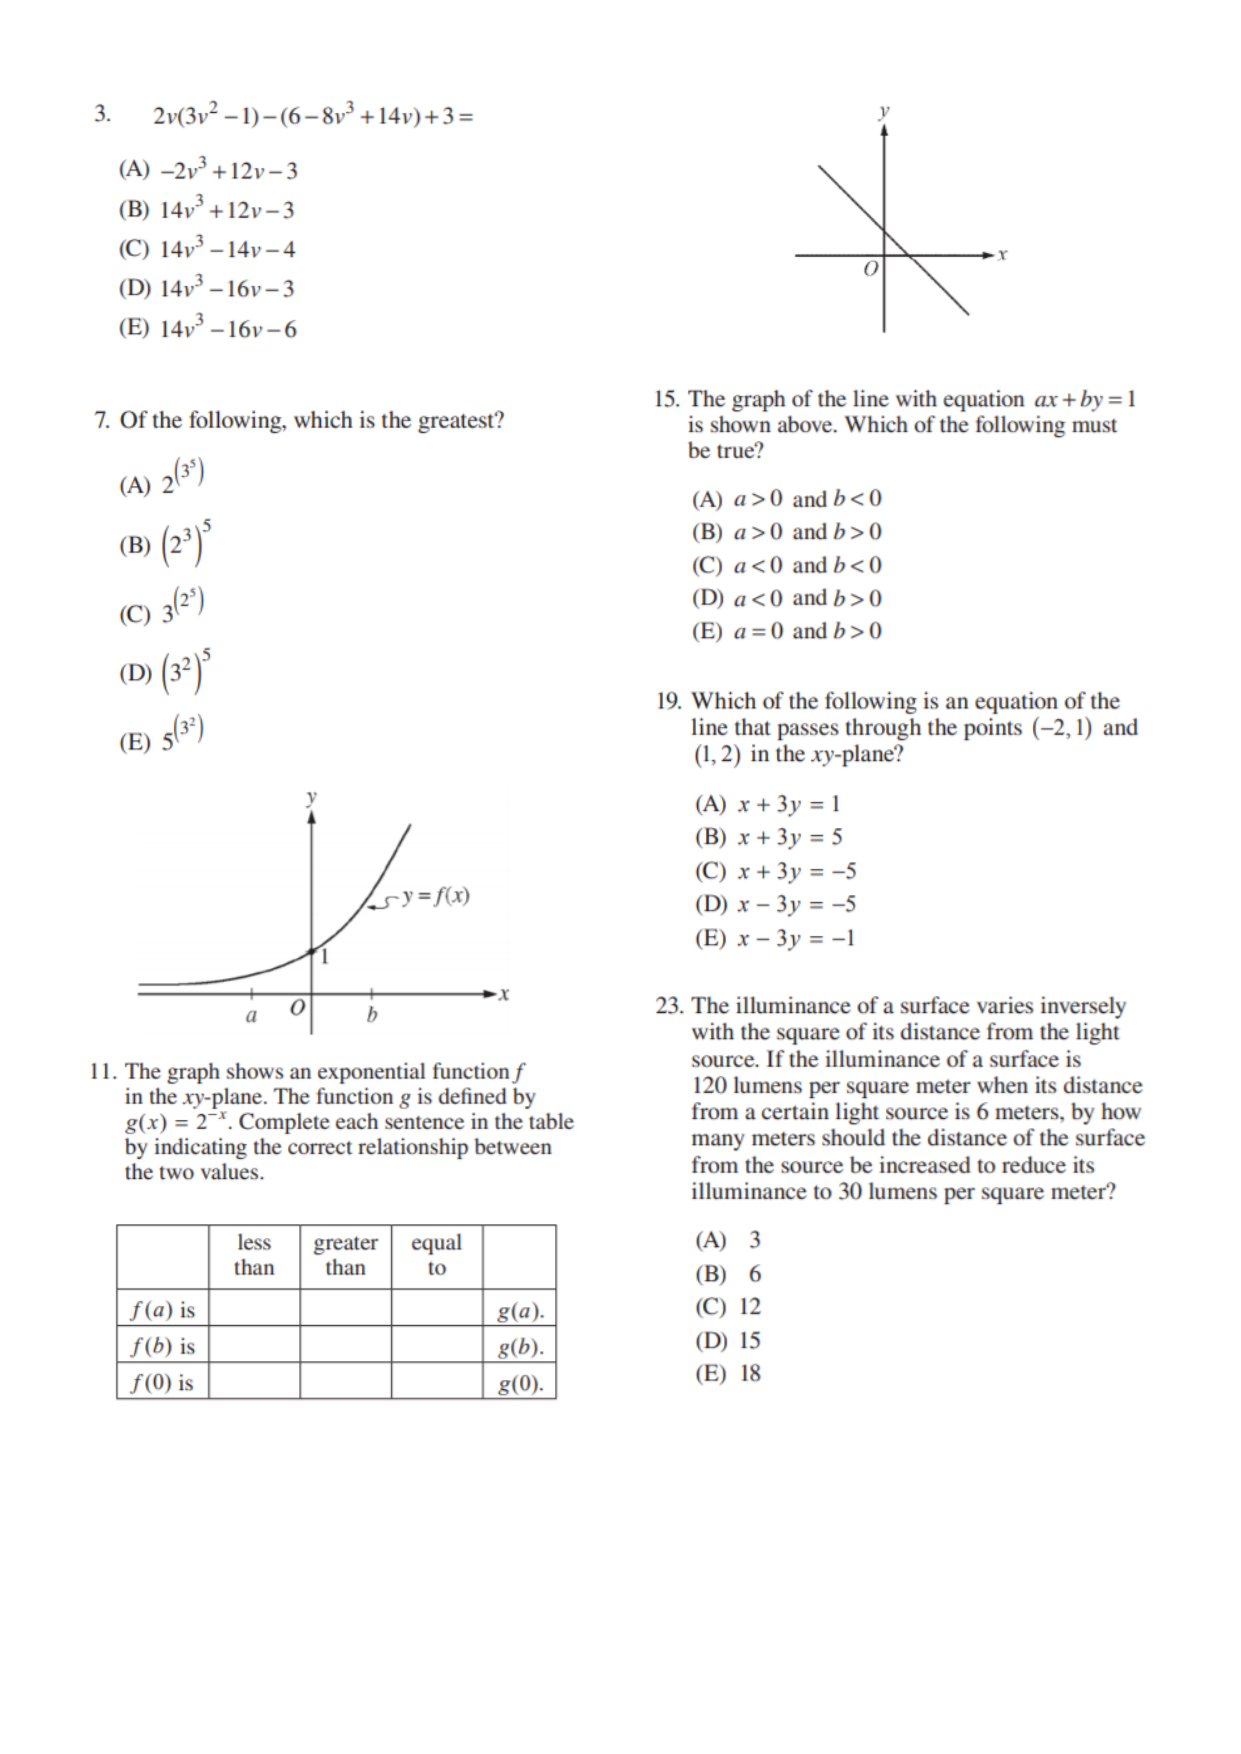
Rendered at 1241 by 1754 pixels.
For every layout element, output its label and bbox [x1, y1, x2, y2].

picture [642, 978, 1166, 1407]
picture [75, 75, 598, 379]
picture [75, 381, 598, 775]
picture [642, 660, 1166, 977]
picture [75, 776, 598, 1433]
picture [642, 75, 1166, 659]
